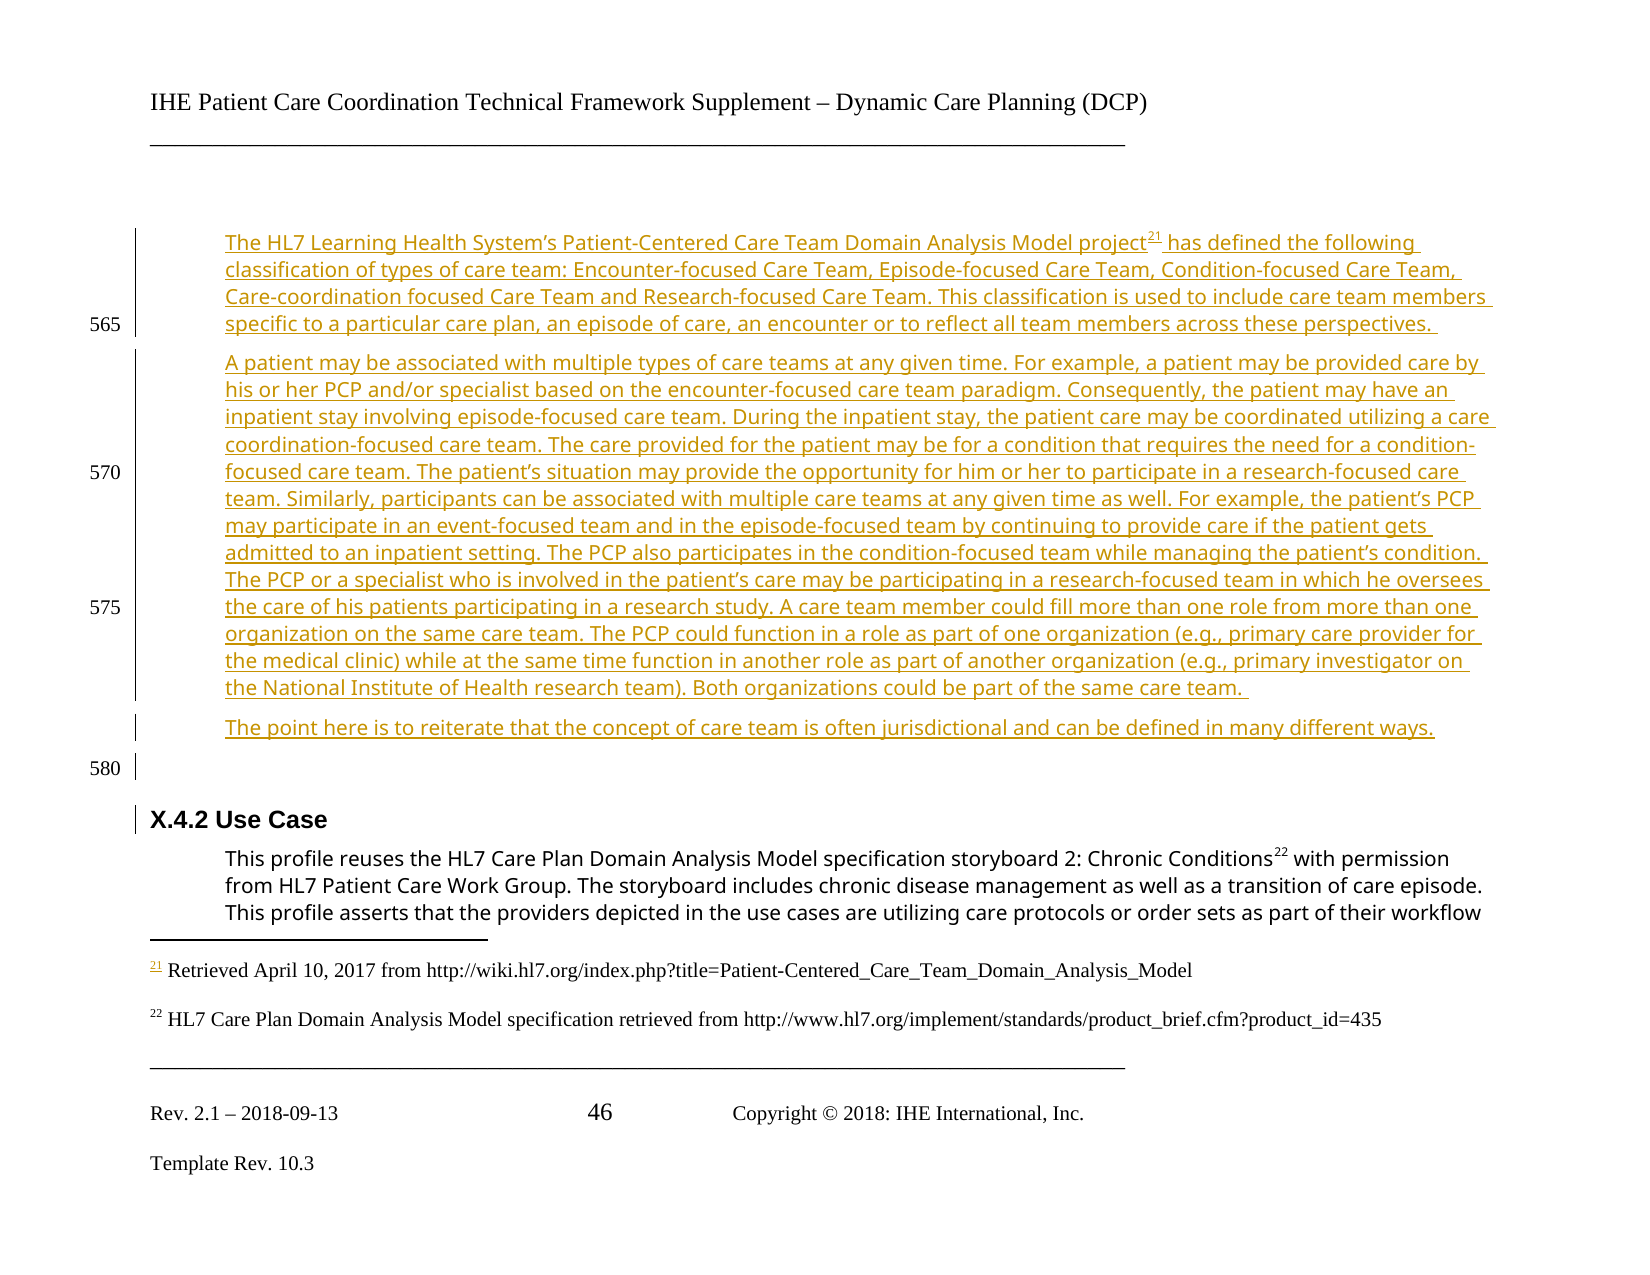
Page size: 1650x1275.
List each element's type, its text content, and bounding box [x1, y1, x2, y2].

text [225, 844, 1500, 926]
subtitle X.4.2 Use Case [150, 805, 1500, 834]
